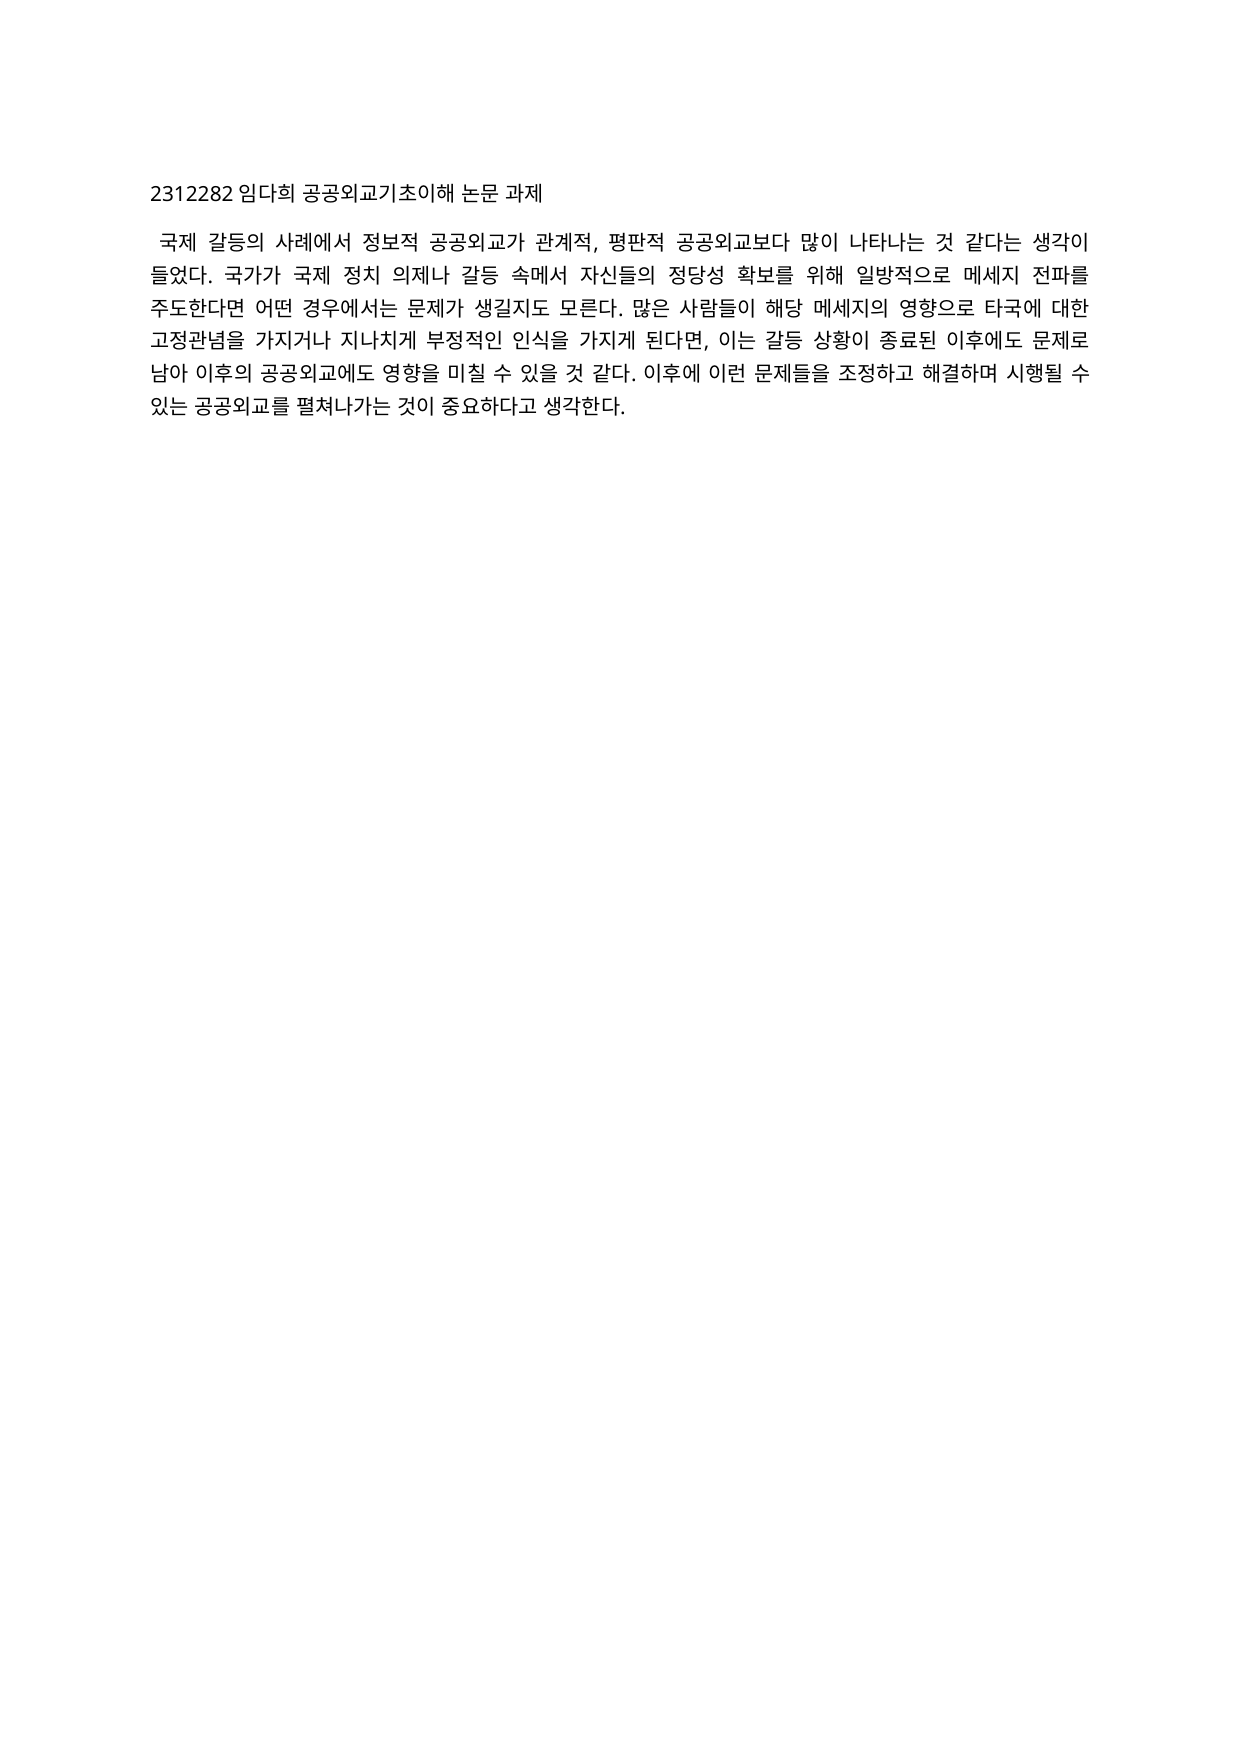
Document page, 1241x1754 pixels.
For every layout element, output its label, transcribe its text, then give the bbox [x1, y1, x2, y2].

text 국제 갈등의 사례에서 정보적 공공외교가 관계적, 평판적 공공외교보다 많이 나타나는 것 같다는 생각이 들었다. 국가가 국제 정치 의제나 갈등 속메서 자신들의 정당성 확보를 위해 일방적으로 메세지 전파를 주도한다면 어떤 경우에서는 문제가 생길지도 모른다. 많은 사람들이 해당 메세지의 영향으로 타국에 대한 고정관념을 가지거나 지나치게 부정적인 인식을 가지게 된다면, 이는 갈등 상황이 종료된 이후에도 문제로 남아 이후의 공공외교에도 영향을 미칠 수 있을 것 같다. 이후에 이런 문제들을 조정하고 해결하며 시행될 수 있는 공공외교를 펼쳐나가는 것이 중요하다고 생각한다. [150, 227, 1090, 420]
text 2312282 임다희 공공외교기초이해 논문 과제 [150, 177, 1090, 207]
